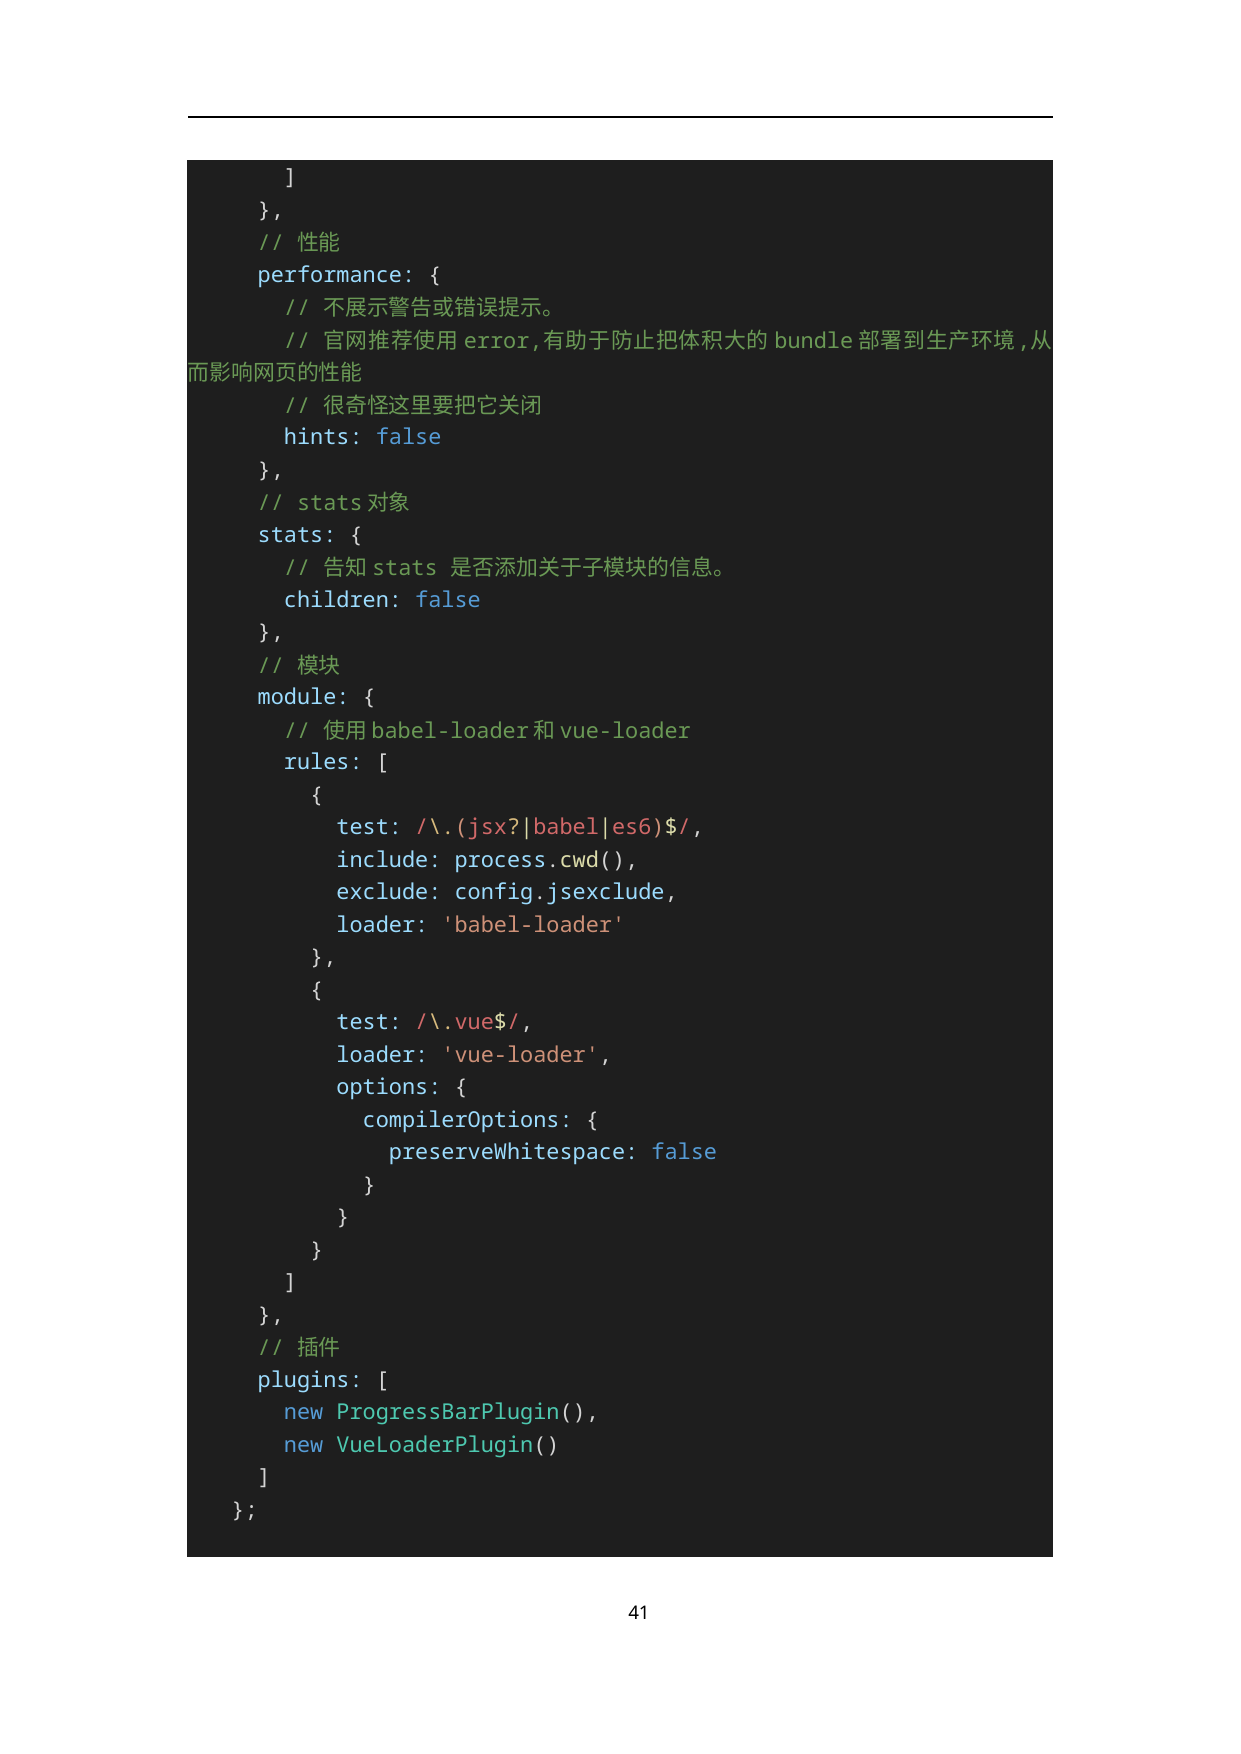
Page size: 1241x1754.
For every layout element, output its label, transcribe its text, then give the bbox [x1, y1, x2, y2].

text test: /\.vue$/, [187, 1005, 1053, 1037]
text ] [187, 1460, 1053, 1492]
text rules: [ [187, 745, 1053, 777]
text }; [187, 1492, 1053, 1525]
text loader: 'vue-loader', [187, 1037, 1053, 1070]
text children: false [187, 582, 1053, 615]
text // stats对象 [187, 485, 1053, 517]
text }, [187, 1297, 1053, 1330]
text performance: { [187, 257, 1053, 290]
text } [187, 1232, 1053, 1265]
text ] [187, 160, 1053, 192]
text // 插件 [187, 1330, 1053, 1362]
text exclude: config.jsexclude, [187, 875, 1053, 907]
text stats: { [187, 517, 1053, 550]
text preserveWhitespace: false [187, 1135, 1053, 1167]
text plugins: [ [187, 1362, 1053, 1395]
text // 模块 [187, 647, 1053, 680]
text compilerOptions: { [187, 1102, 1053, 1135]
text test: /\.(jsx?|babel|es6)$/, [187, 810, 1053, 842]
text } [187, 1200, 1053, 1232]
text }, [187, 615, 1053, 647]
text hints: false [187, 420, 1053, 452]
text // 性能 [187, 225, 1053, 257]
text }, [187, 192, 1053, 225]
text options: { [187, 1070, 1053, 1102]
text new VueLoaderPlugin() [187, 1427, 1053, 1460]
text ] [187, 1265, 1053, 1297]
text // 告知 stats 是否添加关于子模块的信息。 [187, 550, 1053, 582]
text include: process.cwd(), [187, 842, 1053, 875]
text // 不展示警告或错误提示。 [187, 290, 1053, 322]
text // 使用babel-loader和vue-loader [187, 712, 1053, 745]
text } [187, 1167, 1053, 1200]
text { [187, 777, 1053, 810]
text // 很奇怪这里要把它关闭 [187, 387, 1053, 420]
text loader: 'babel-loader' [187, 907, 1053, 940]
text module: { [187, 680, 1053, 712]
text }, [187, 452, 1053, 485]
text // 官网推荐使用error,有助于防止把体积大的bundle部署到生产环境,从而影响网页的性能 [187, 322, 1053, 387]
text new ProgressBarPlugin(), [187, 1395, 1053, 1427]
text }, [187, 940, 1053, 972]
text { [187, 972, 1053, 1005]
